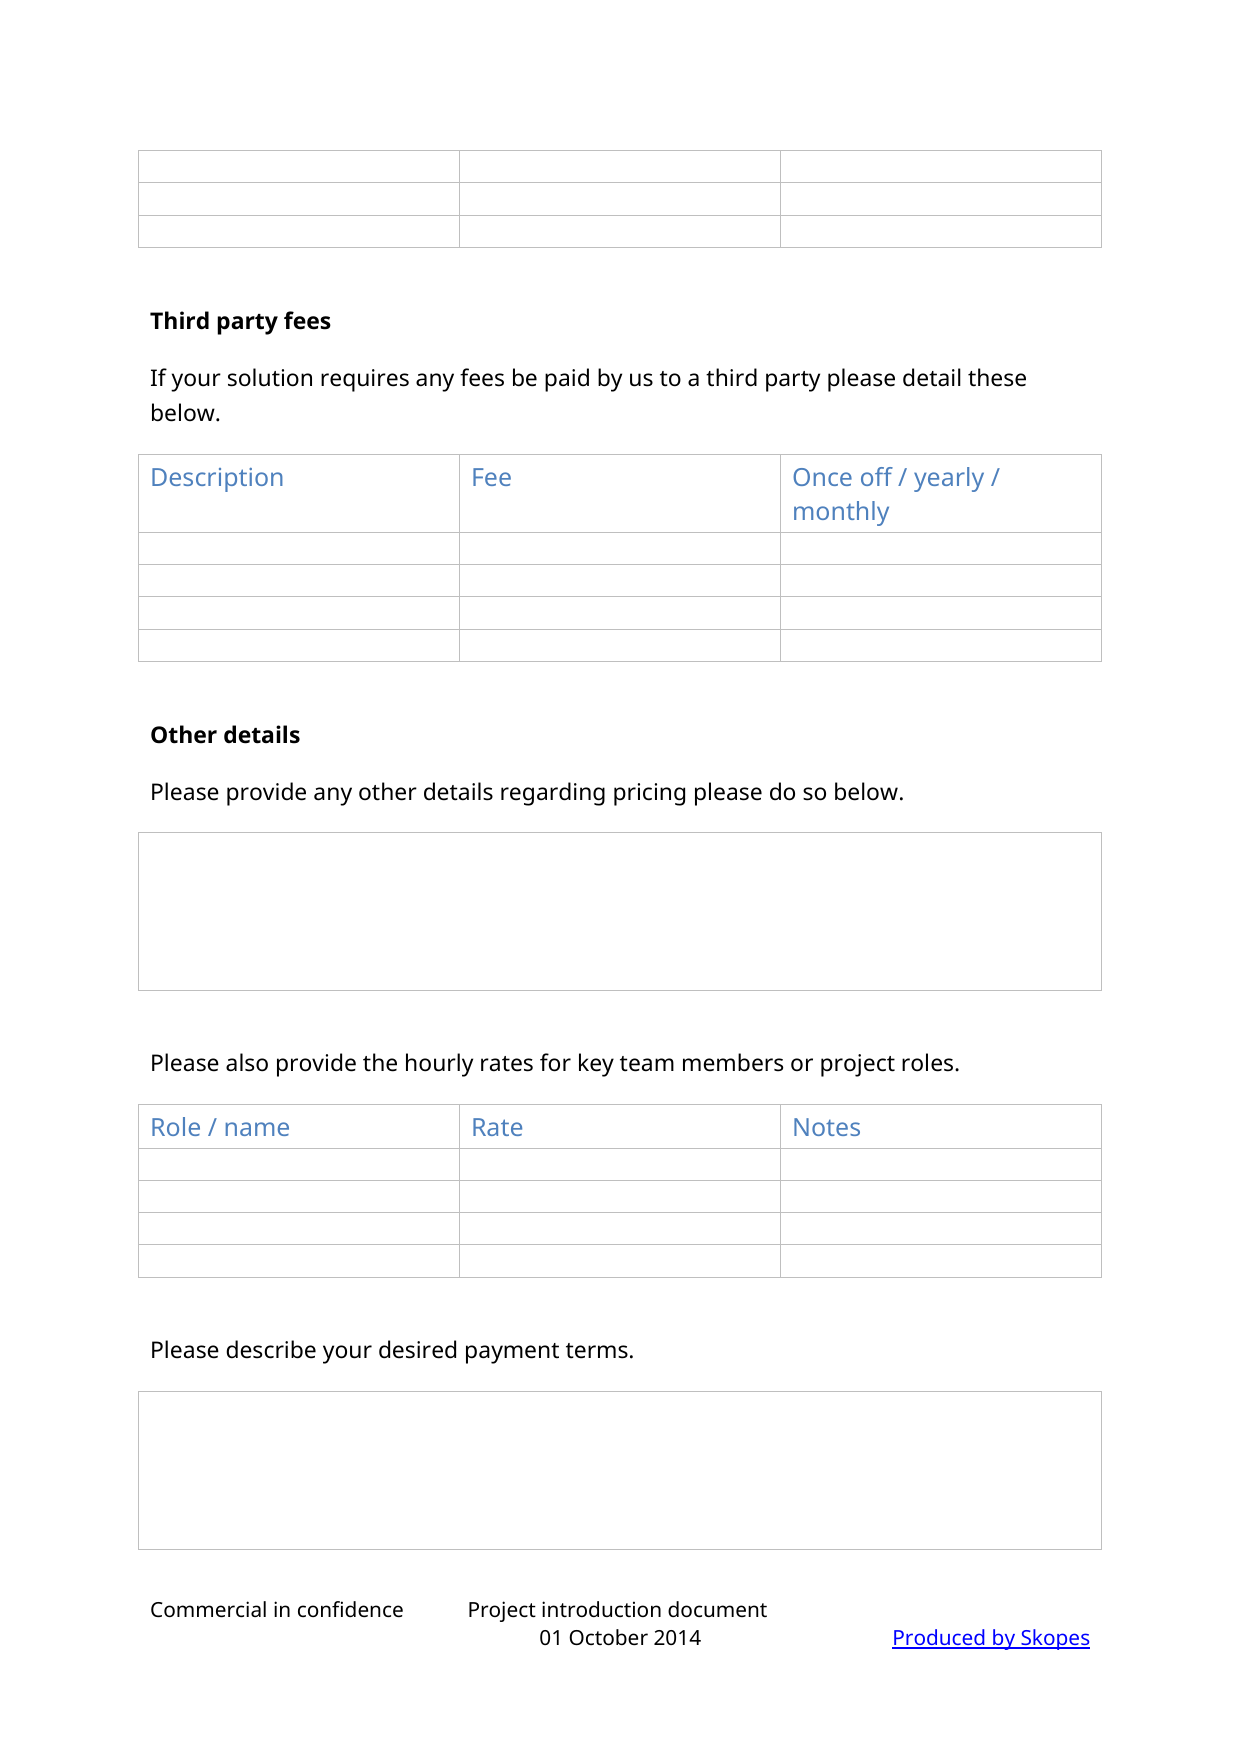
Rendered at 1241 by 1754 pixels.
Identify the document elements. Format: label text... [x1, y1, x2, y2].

table_header Notes [781, 1105, 1101, 1147]
text Please also provide the hourly rates for key team members or project roles. [150, 1047, 1090, 1078]
table_cell [781, 183, 1101, 214]
table_cell [781, 597, 1101, 628]
table_header Role / name [139, 1105, 459, 1147]
table_cell [460, 565, 780, 596]
table_cell [139, 216, 459, 247]
table_header [139, 1392, 1101, 1548]
table_cell [781, 216, 1101, 247]
table_cell [139, 1149, 459, 1180]
table_cell [139, 565, 459, 596]
table_cell [139, 151, 459, 182]
table_cell [781, 1213, 1101, 1244]
table_cell [781, 1181, 1101, 1212]
text Please provide any other details regarding pricing please do so below. [150, 775, 1090, 807]
table_header Description [139, 455, 459, 532]
table_cell [460, 597, 780, 628]
text Other details [150, 719, 1090, 750]
table_cell [460, 151, 780, 182]
text Third party fees [150, 305, 1090, 336]
table_header Fee [460, 455, 780, 532]
text If your solution requires any fees be paid by us to a third party please detail these below. [150, 361, 1090, 429]
text Please describe your desired payment terms. [150, 1334, 1090, 1366]
table_cell [139, 1245, 459, 1277]
table_cell [781, 1245, 1101, 1277]
table_cell [781, 533, 1101, 564]
table_cell [460, 1245, 780, 1277]
table_cell [139, 630, 459, 661]
table_cell [460, 533, 780, 564]
table_cell [139, 183, 459, 214]
table_header Rate [460, 1105, 780, 1147]
table_cell [139, 533, 459, 564]
table_cell [460, 630, 780, 661]
table_cell [460, 1181, 780, 1212]
table_cell [781, 565, 1101, 596]
table_cell [139, 1213, 459, 1244]
table_cell [781, 151, 1101, 182]
table_cell [781, 1149, 1101, 1180]
table_cell [139, 597, 459, 628]
table_cell [139, 1181, 459, 1212]
table_cell [460, 183, 780, 214]
table_header [139, 833, 1101, 989]
table_header Once off / yearly / monthly [781, 455, 1101, 532]
table_cell [781, 630, 1101, 661]
table_cell [460, 1213, 780, 1244]
table_cell [460, 1149, 780, 1180]
table_cell [460, 216, 780, 247]
